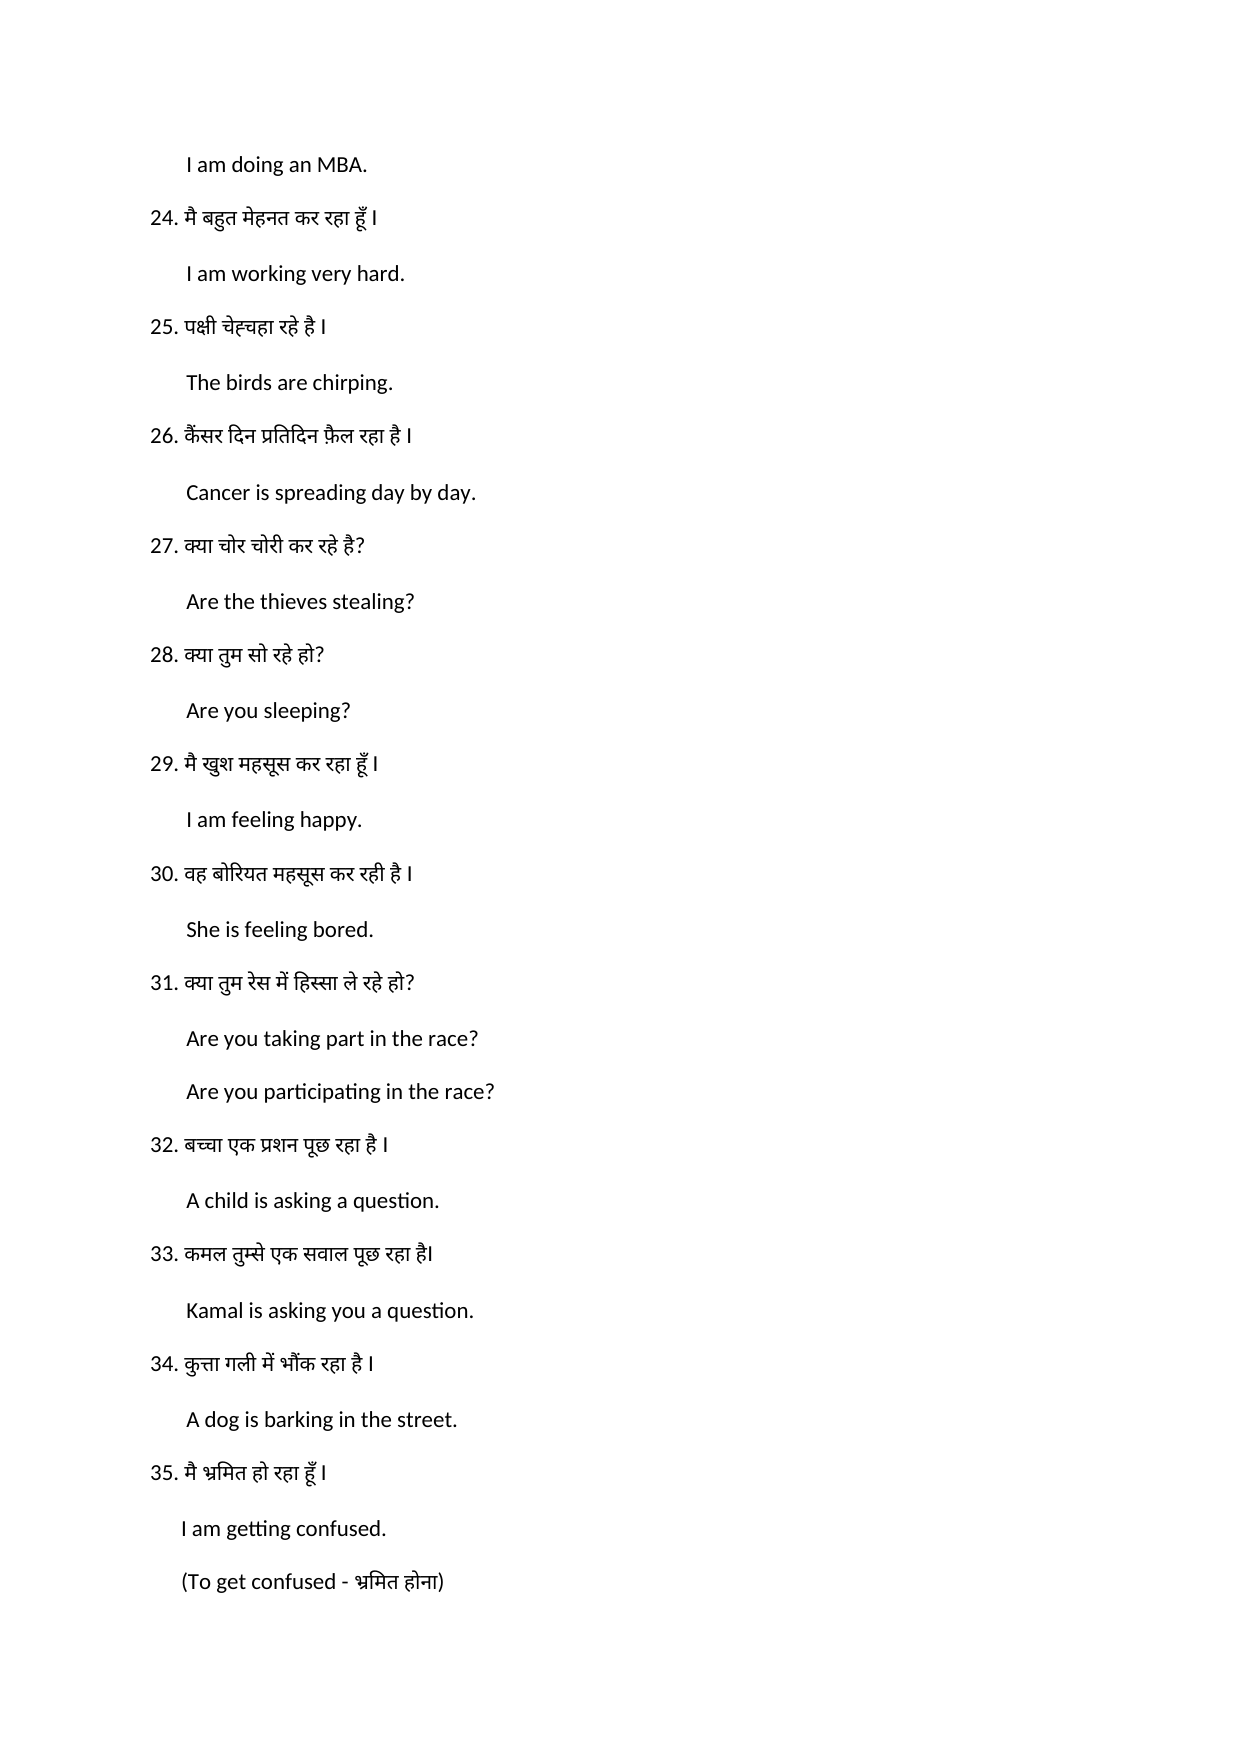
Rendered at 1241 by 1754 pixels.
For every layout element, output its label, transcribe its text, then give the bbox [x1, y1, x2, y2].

text 27. क्या चोर चोरी कर रहे है? [150, 531, 1090, 562]
text Are you taking part in the race? [150, 1024, 1090, 1052]
text A child is asking a question. [150, 1186, 1090, 1214]
text Are the thieves stealing? [150, 587, 1090, 615]
text (To get confused - भ्रमित होना) [150, 1567, 1090, 1598]
text 28. क्या तुम सो रहे हो? [150, 640, 1090, 671]
text I am doing an MBA. [150, 150, 1090, 178]
text 33. कमल तुम्से एक सवाल पूछ रहा हैI [150, 1239, 1090, 1270]
text 30. वह बोरियत महसूस कर रही है I [150, 859, 1090, 889]
text Are you participating in the race? [150, 1077, 1090, 1105]
text 34. कुत्ता गली में भौंक रहा है I [150, 1349, 1090, 1379]
text I am working very hard. [150, 259, 1090, 287]
text She is feeling bored. [150, 915, 1090, 943]
text 31. क्या तुम रेस में हिस्सा ले रहे हो? [150, 968, 1090, 999]
text I am getting confused. [150, 1514, 1090, 1542]
text 29. मै खुश महसूस कर रहा हूँ I [150, 749, 1090, 780]
text 24. मै बहुत मेहनत कर रहा हूँ I [150, 203, 1090, 234]
text I am feeling happy. [150, 806, 1090, 834]
text 32. बच्चा एक प्रशन पूछ रहा है I [150, 1130, 1090, 1161]
text 25. पक्षी चेह्चहा रहे है I [150, 312, 1090, 343]
text The birds are chirping. [150, 368, 1090, 397]
text Cancer is spreading day by day. [150, 478, 1090, 506]
text Kamal is asking you a question. [150, 1296, 1090, 1324]
text A dog is barking in the street. [150, 1405, 1090, 1433]
text 35. मै भ्रमित हो रहा हूँ I [150, 1458, 1090, 1489]
text 26. कैंसर दिन प्रतिदिन फ़ैल रहा है I [150, 422, 1090, 452]
text Are you sleeping? [150, 696, 1090, 724]
